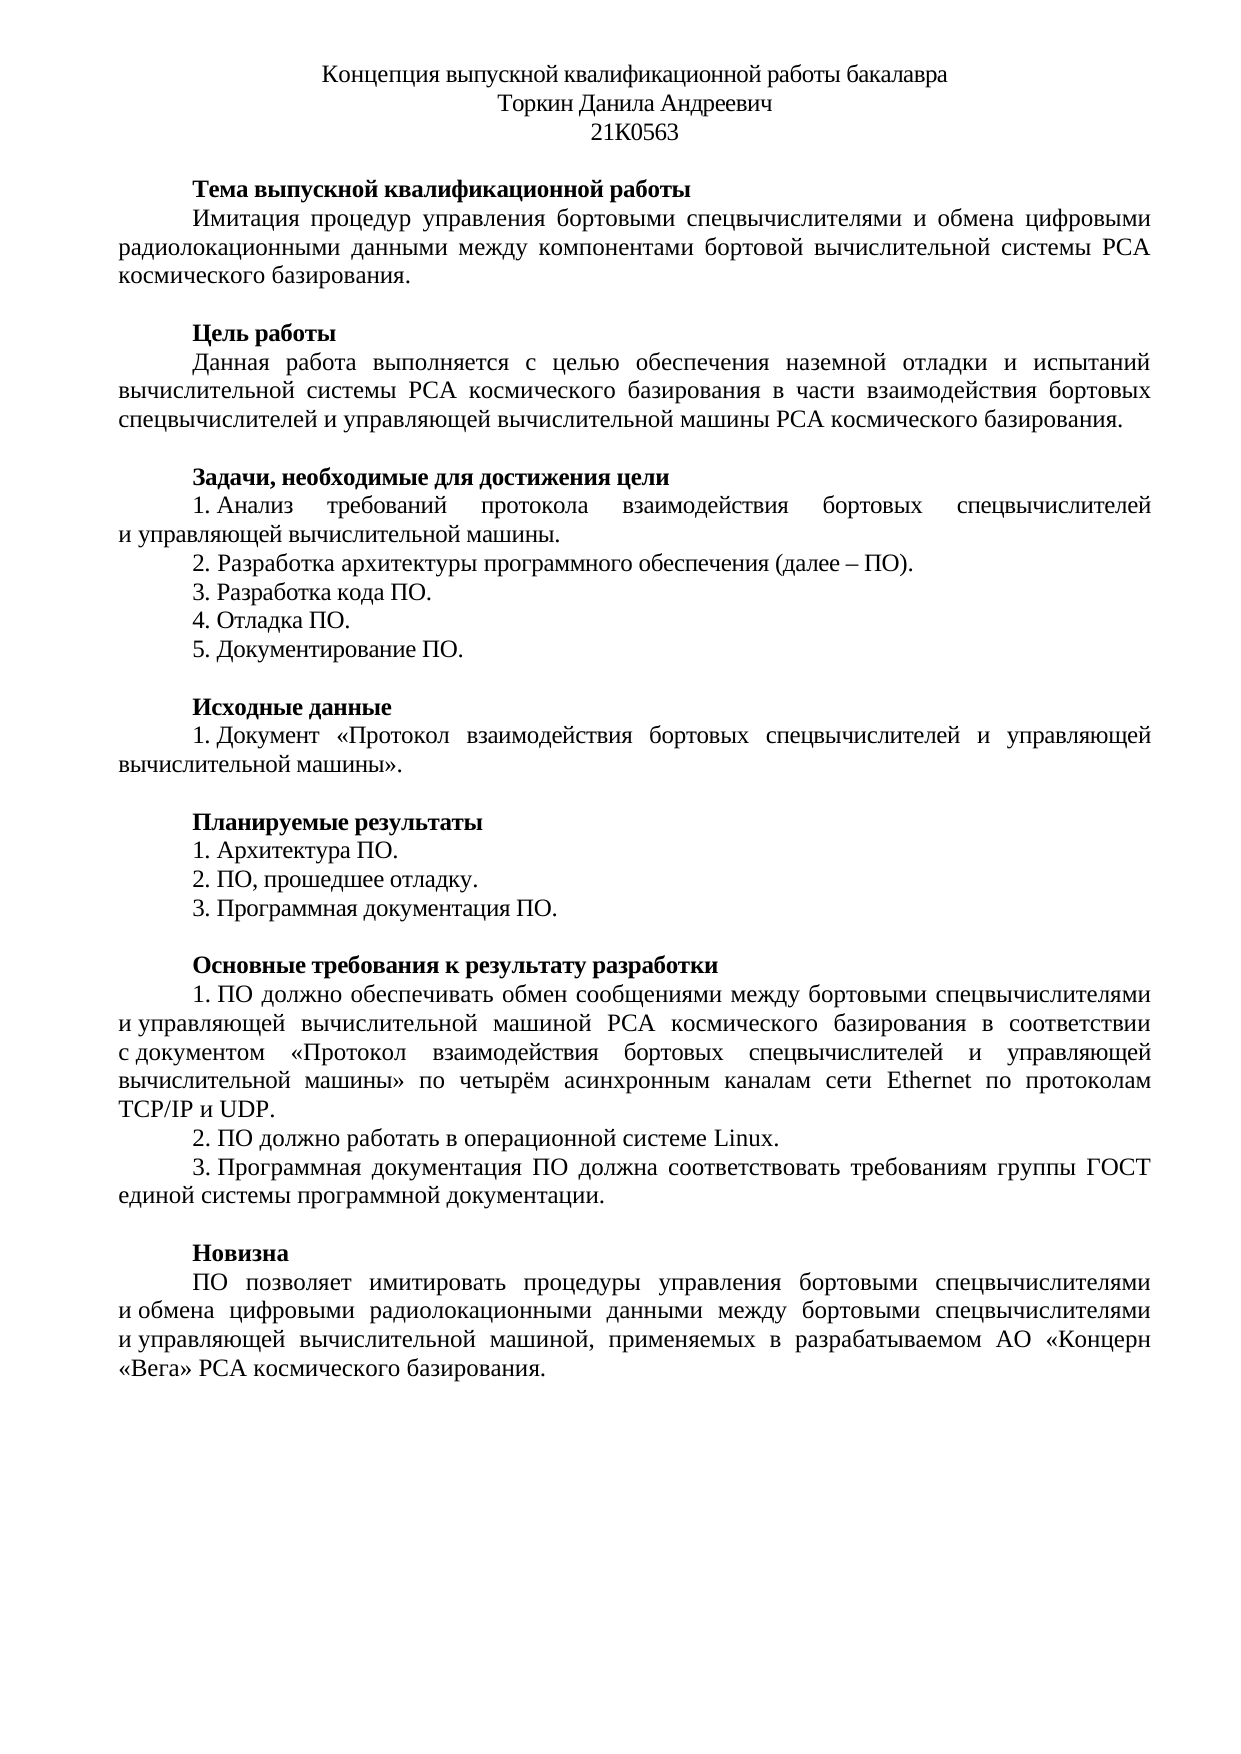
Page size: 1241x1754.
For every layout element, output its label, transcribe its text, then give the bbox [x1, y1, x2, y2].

text Тема выпускной квалификационной работы [118, 174, 1152, 203]
text Новизна [118, 1238, 1152, 1267]
text Задачи, необходимые для достижения цели [118, 462, 1152, 490]
list Программная документация ПО должна соответствовать требованиям группы ГОСТ единой системы программной документации. [118, 1152, 1152, 1209]
text Исходные данные [118, 692, 1152, 720]
list Отладка ПО. [118, 605, 1152, 634]
text 21К0563 [118, 117, 1152, 145]
text Основные требования к результату разработки [118, 950, 1152, 979]
list Анализ требований протокола взаимодействия бортовых спецвычислителей и управляющей вычислительной машины. [118, 490, 1152, 548]
list Архитектура ПО. [118, 835, 1152, 864]
list Разработка кода ПО. [118, 577, 1152, 605]
text Данная работа выполняется с целью обеспечения наземной отладки и испытаний вычислительной системы РСА космического базирования в части взаимодействия бортовых спецвычислителей и управляющей вычислительной машины РСА космического базирования. [118, 347, 1152, 433]
list Разработка архитектуры программного обеспечения (далее – ПО). [118, 548, 1152, 577]
text Планируемые результаты [118, 807, 1152, 835]
list Документ «Протокол взаимодействия бортовых спецвычислителей и управляющей вычислительной машины». [118, 720, 1152, 778]
text ПО позволяет имитировать процедуры управления бортовыми спецвычислителями и обмена цифровыми радиолокационными данными между бортовыми спецвычислителями и управляющей вычислительной машиной, применяемых в разрабатываемом АО «Концерн «Вега» РСА космического базирования. [118, 1267, 1152, 1382]
list Документирование ПО. [118, 634, 1152, 663]
text Цель работы [118, 318, 1152, 347]
list ПО должно работать в операционной системе Linux. [118, 1123, 1152, 1152]
text Концепция выпускной квалификационной работы бакалавра [118, 59, 1152, 88]
text Торкин Данила Андреевич [118, 88, 1152, 117]
list ПО должно обеспечивать обмен сообщениями между бортовыми спецвычислителями и управляющей вычислительной машиной РСА космического базирования в соответствии с документом «Протокол взаимодействия бортовых спецвычислителей и управляющей вычислительной машины» по четырём асинхронным каналам сети Ethernet по протоколам TCP/IP и UDP. [118, 979, 1152, 1123]
list Программная документация ПО. [118, 893, 1152, 922]
text Имитация процедур управления бортовыми спецвычислителями и обмена цифровыми радиолокационными данными между компонентами бортовой вычислительной системы РСА космического базирования. [118, 203, 1152, 289]
list ПО, прошедшее отладку. [118, 864, 1152, 893]
